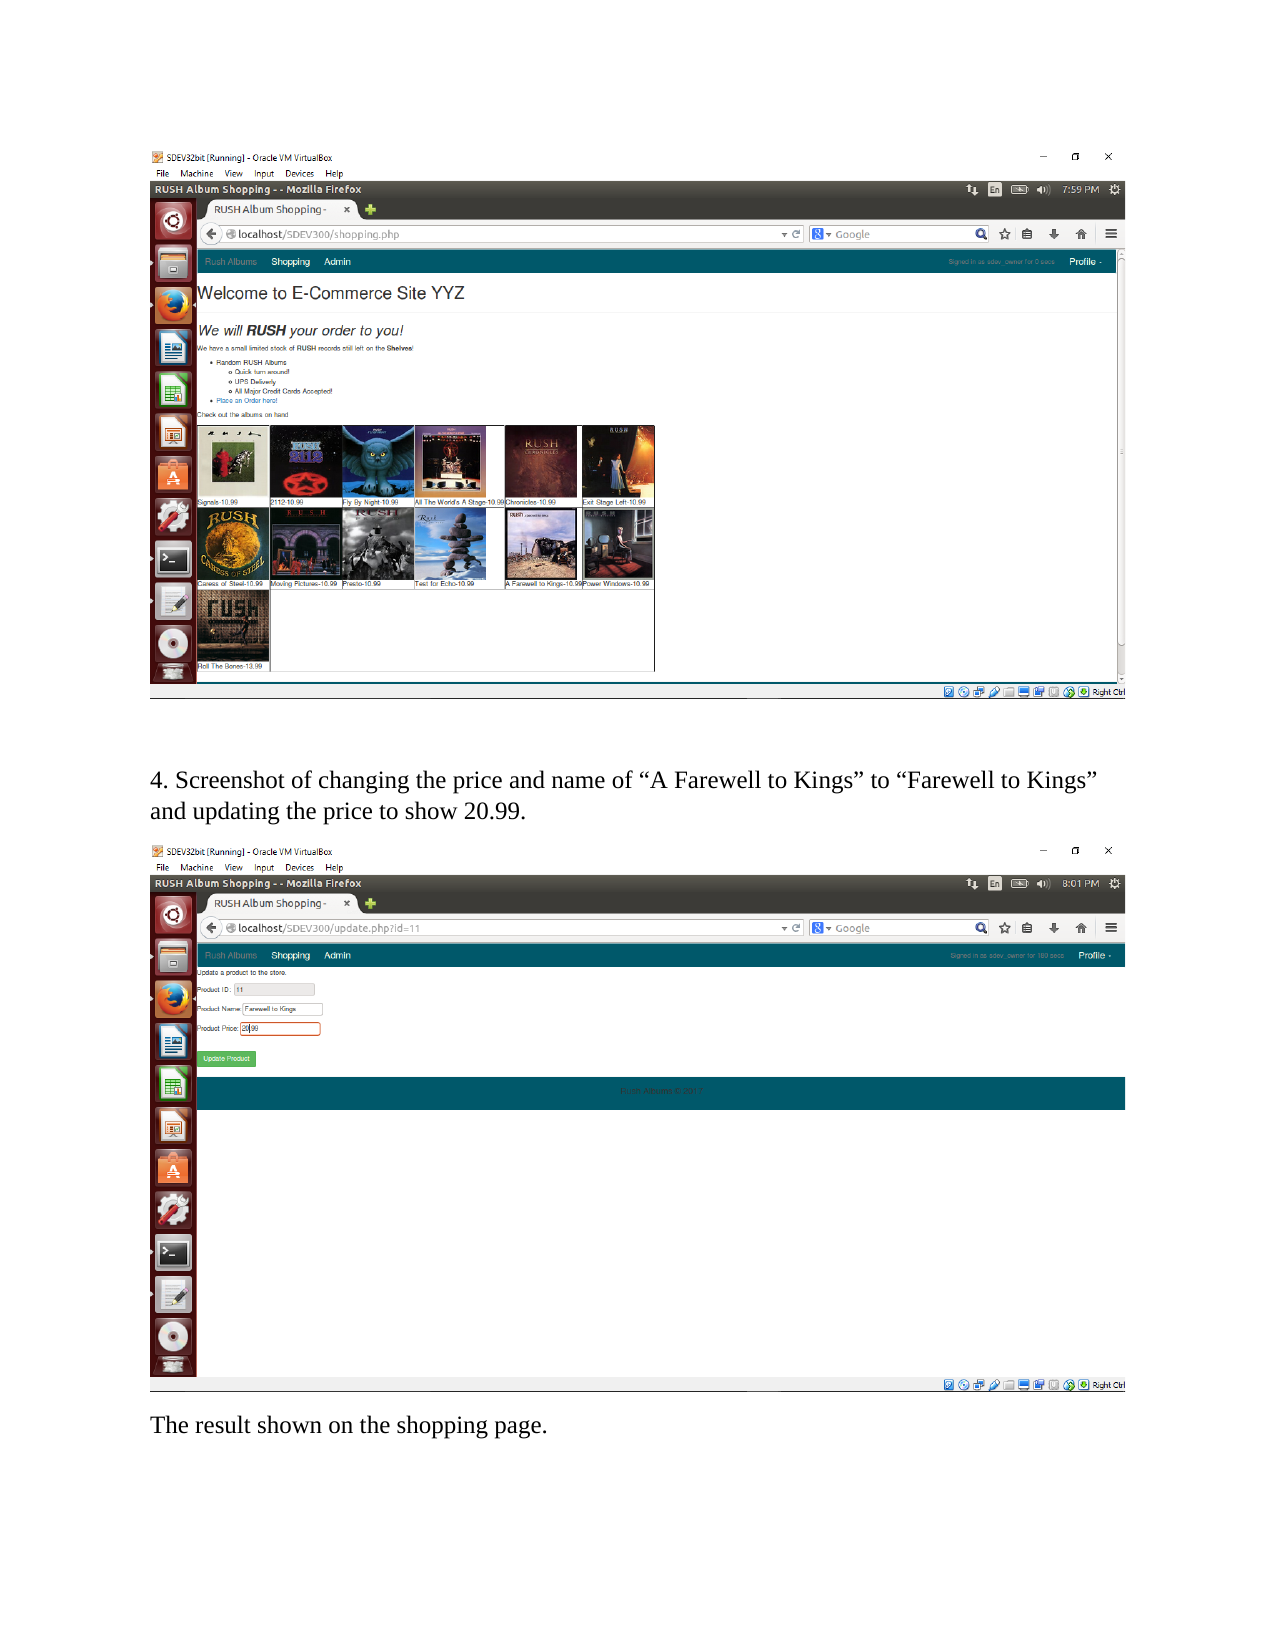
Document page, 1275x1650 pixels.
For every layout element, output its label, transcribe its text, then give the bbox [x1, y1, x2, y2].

picture [150, 150, 1125, 699]
text The result shown on the shopping page. [150, 1410, 1125, 1439]
picture [150, 843, 1125, 1392]
text 4. Screenshot of changing the price and name of “A Farewell to Kings” to “Farewell to Kings” and updating the price to show 20.99. [150, 765, 1125, 824]
